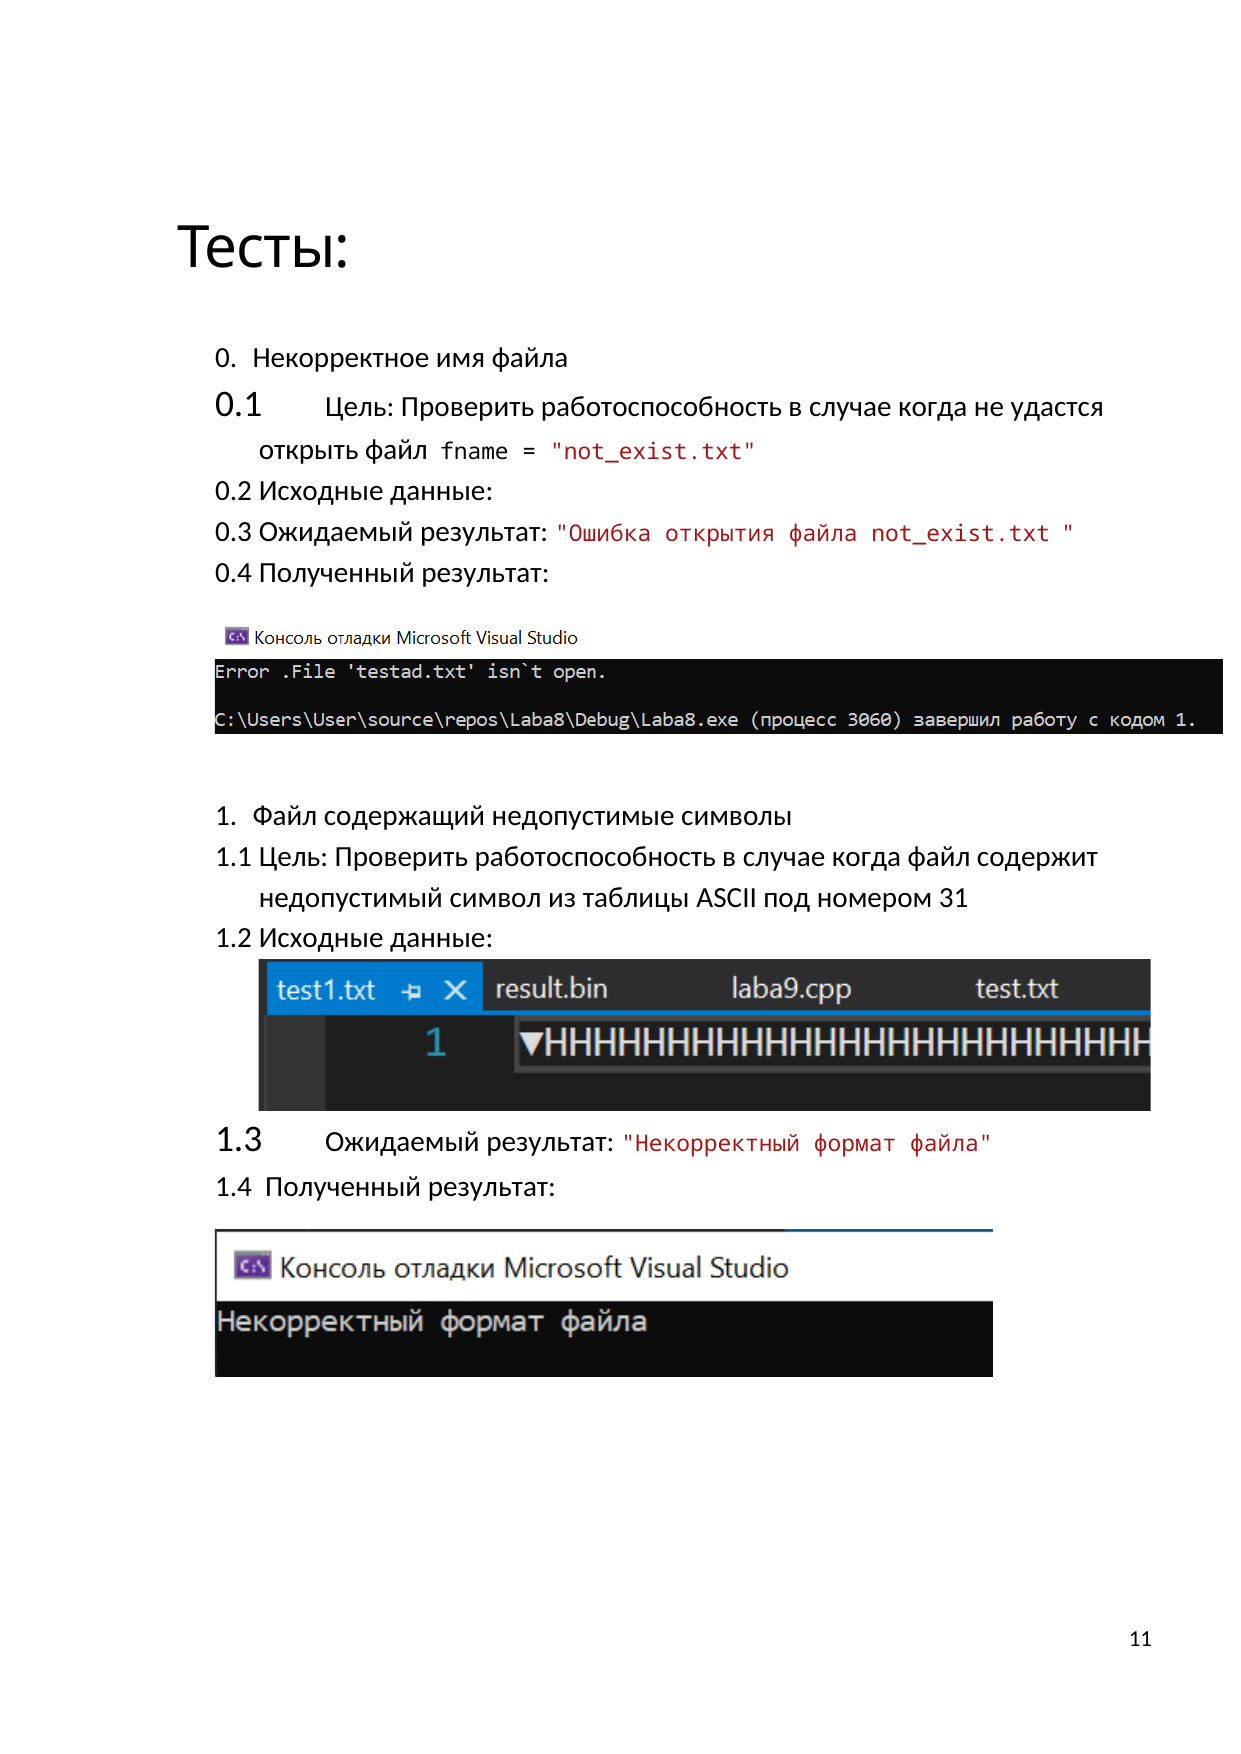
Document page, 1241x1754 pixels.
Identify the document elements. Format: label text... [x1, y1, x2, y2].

list Исходные данные: [215, 472, 1152, 507]
list Цель: Проверить работоспособность в случае когда не удастся открыть файл fname = "not_exist.txt" [215, 380, 1152, 467]
list Некорректное имя файла [215, 339, 1152, 374]
list Полученный результат: [215, 1168, 1152, 1203]
picture [214, 615, 1223, 734]
picture [214, 1229, 993, 1377]
list Ожидаемый результат: "Некорректный формат файла" [215, 1115, 1152, 1161]
list Цель: Проверить работоспособность в случае когда файл содержит недопустимый символ из таблицы ASCII под номером 31 [215, 838, 1152, 914]
picture [258, 959, 1151, 1111]
list Полученный результат: [215, 554, 1152, 589]
title Тесты: [177, 205, 1152, 285]
list Файл содержащий недопустимые символы [215, 797, 1152, 832]
list Ожидаемый результат: "Ошибка открытия файла not_exist.txt " [215, 513, 1152, 548]
